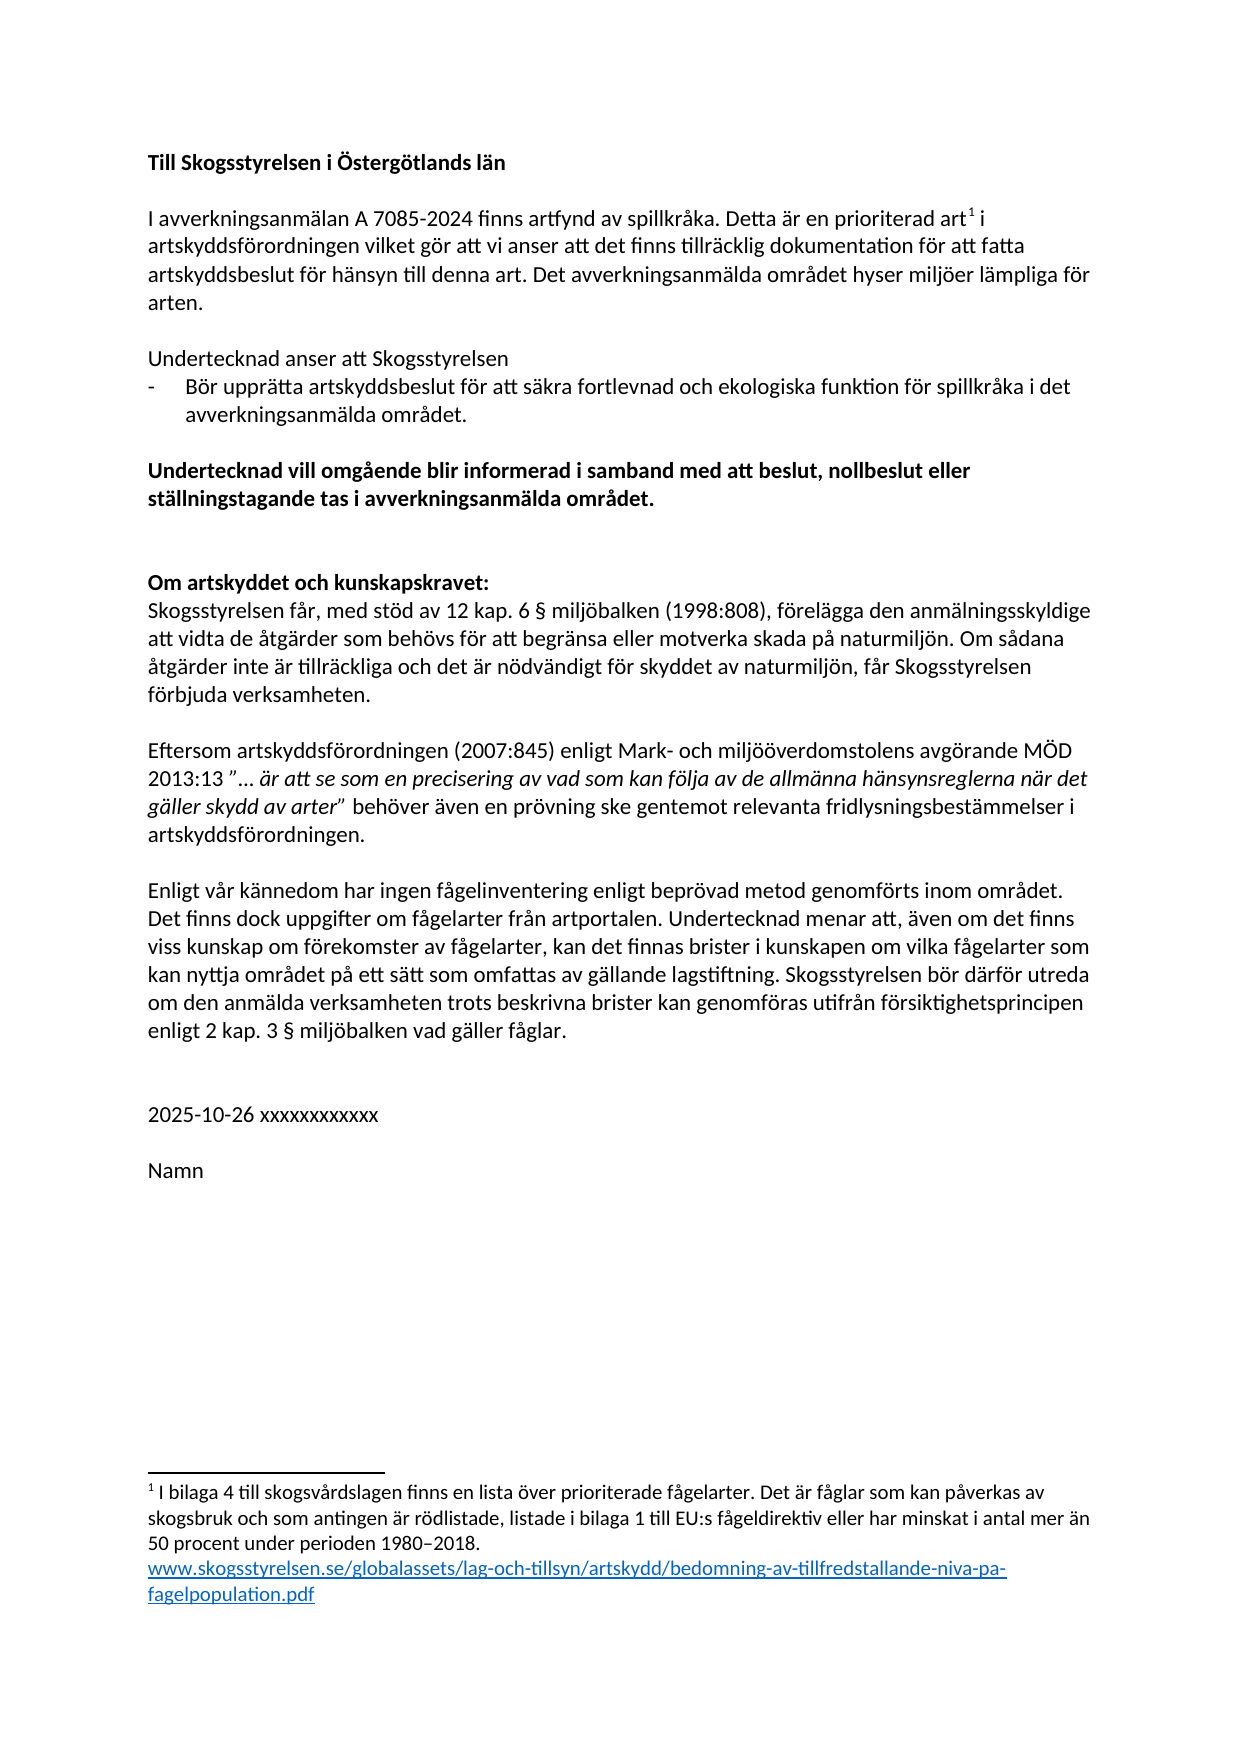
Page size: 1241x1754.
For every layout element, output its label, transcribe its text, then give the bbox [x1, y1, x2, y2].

text Undertecknad anser att Skogsstyrelsen [148, 344, 1093, 372]
text Enligt vår kännedom har ingen fågelinventering enligt beprövad metod genomförts inom området. Det finns dock uppgifter om fågelarter från artportalen. Undertecknad menar att, även om det finns viss kunskap om förekomster av fågelarter, kan det finnas brister i kunskapen om vilka fågelarter som kan nyttja området på ett sätt som omfattas av gällande lagstiftning. Skogsstyrelsen bör därför utreda om den anmälda verksamheten trots beskrivna brister kan genomföras utifrån försiktighetsprincipen enligt 2 kap. 3 § miljöbalken vad gäller fåglar. [148, 876, 1093, 1044]
text Till Skogsstyrelsen i Östergötlands län [148, 148, 1093, 176]
text Eftersom artskyddsförordningen (2007:845) enligt Mark- och miljööverdomstolens avgörande MÖD 2013:13 ”… är att se som en precisering av vad som kan följa av de allmänna hänsynsreglerna när det [148, 736, 1093, 792]
list Bör upprätta artskyddsbeslut för att säkra fortlevnad och ekologiska funktion för spillkråka i det avverkningsanmälda området. [148, 372, 1093, 428]
text Skogsstyrelsen får, med stöd av 12 kap. 6 § miljöbalken (1998:808), förelägga den anmälningsskyldige att vidta de åtgärder som behövs för att begränsa eller motverka skada på naturmiljön. Om sådana åtgärder inte är tillräckliga och det är nödvändigt för skyddet av naturmiljön, får Skogsstyrelsen förbjuda verksamheten. [148, 596, 1093, 708]
text 2025-10-26 xxxxxxxxxxxx [148, 1100, 1093, 1128]
text I avverkningsanmälan A 7085-2024 finns artfynd av spillkråka. Detta är en prioriterad art i artskyddsförordningen vilket gör att vi anser att det finns tillräcklig dokumentation för att fatta artskyddsbeslut för hänsyn till denna art. Det avverkningsanmälda området hyser miljöer lämpliga för arten. [148, 204, 1093, 316]
text gäller skydd av arter” behöver även en prövning ske gentemot relevanta fridlysningsbestämmelser i artskyddsförordningen. [148, 792, 1093, 848]
text Om artskyddet och kunskapskravet: [148, 568, 1093, 596]
text Namn [148, 1156, 1093, 1184]
text Undertecknad vill omgående blir informerad i samband med att beslut, nollbeslut eller ställningstagande tas i avverkningsanmälda området. [148, 456, 1093, 512]
